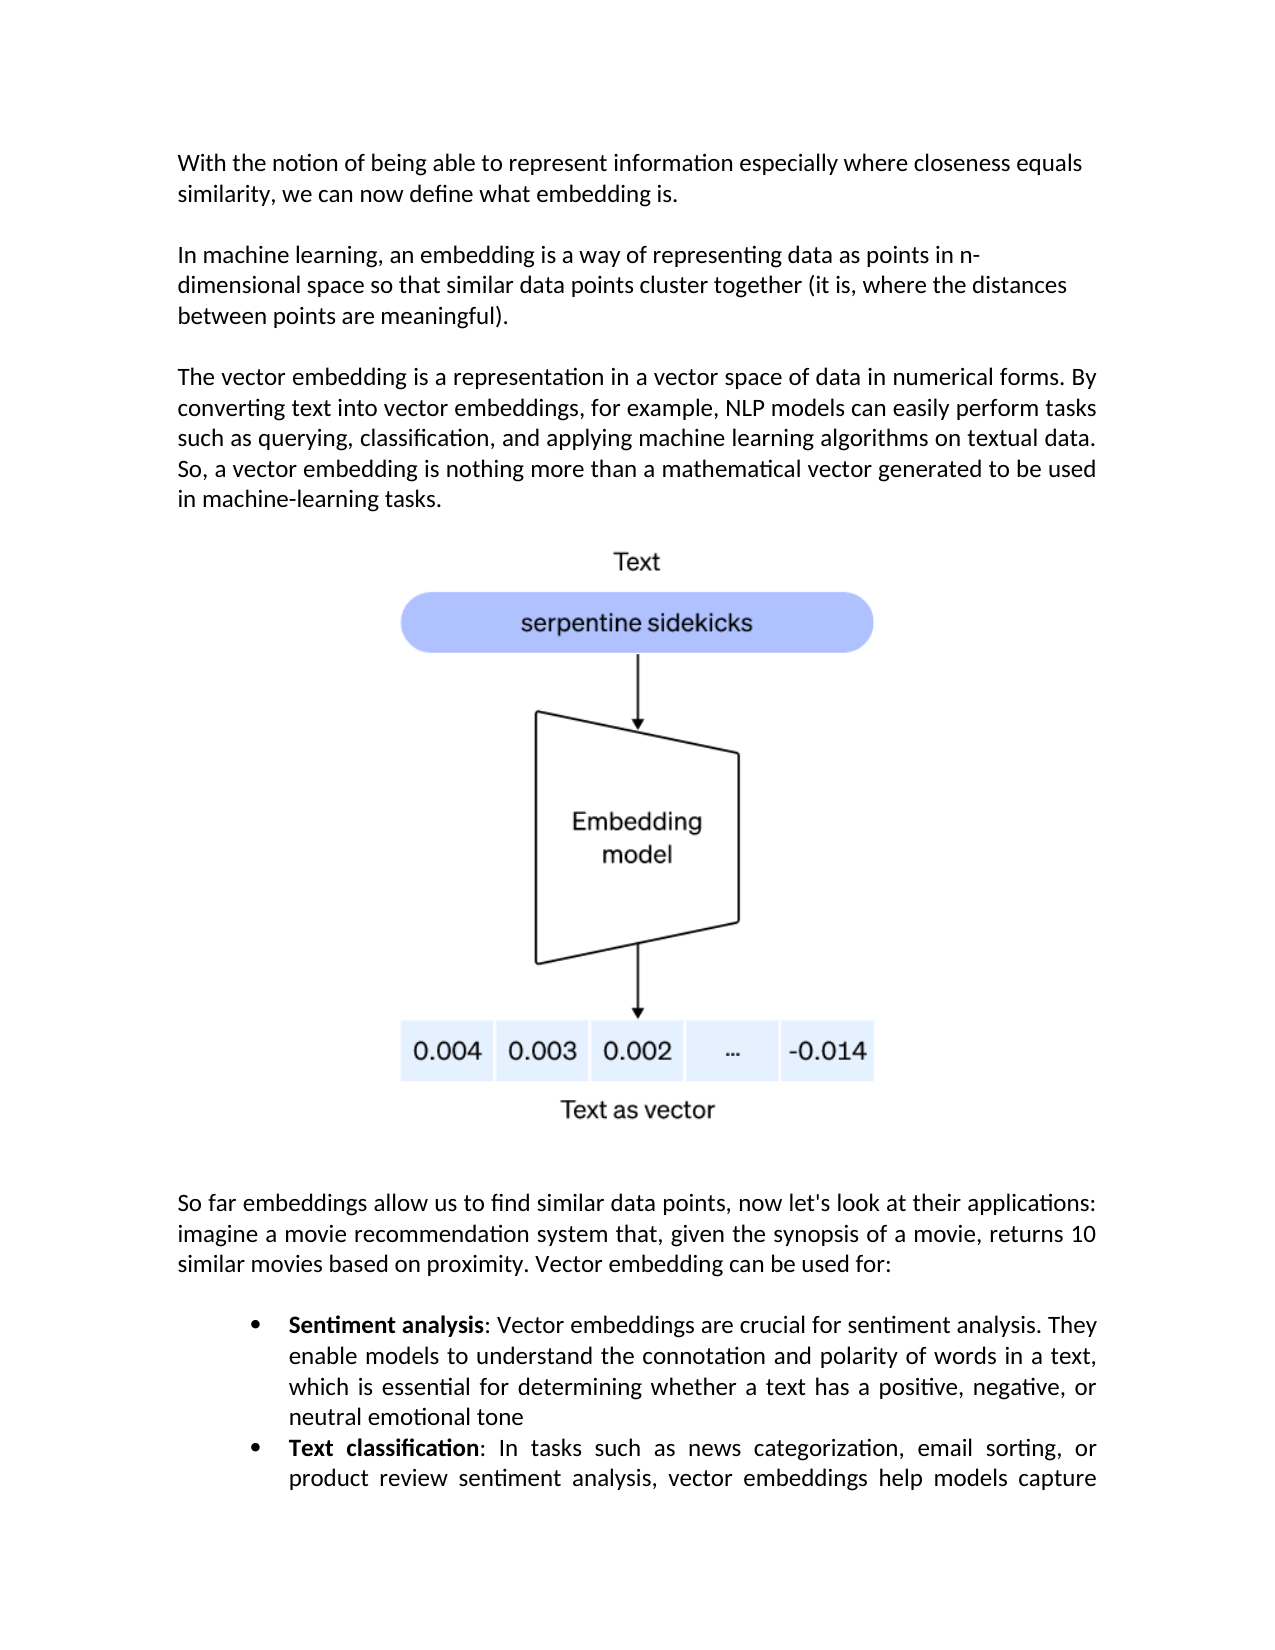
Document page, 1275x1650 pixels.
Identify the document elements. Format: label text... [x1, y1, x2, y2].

text In machine learning, an embedding is a way of representing data as points in n-dimensional space so that similar data points cluster together (it is, where the distances between points are meaningful). [177, 239, 1098, 331]
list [251, 1432, 1098, 1493]
text With the notion of being able to represent information especially where closeness equals similarity, we can now define what embedding is. [177, 148, 1098, 209]
text So far embeddings allow us to find similar data points, now let's look at their applications: imagine a movie recommendation system that, given the synopsis of a movie, returns 10 similar movies based on proximity. Vector embedding can be used for: [177, 1188, 1098, 1279]
list Sentiment analysis: Vector embeddings are crucial for sentiment analysis. They enable models to understand the connotation and polarity of words in a text, which is essential for determining whether a text has a positive, negative, or neutral emotional tone [251, 1310, 1098, 1432]
text The vector embedding is a representation in a vector space of data in numerical forms. By converting text into vector embeddings, for example, NLP models can easily perform tasks such as querying, classification, and applying machine learning algorithms on textual data. So, a vector embedding is nothing more than a mathematical vector generated to be used in machine-learning tasks. [177, 361, 1098, 514]
picture [398, 544, 877, 1127]
